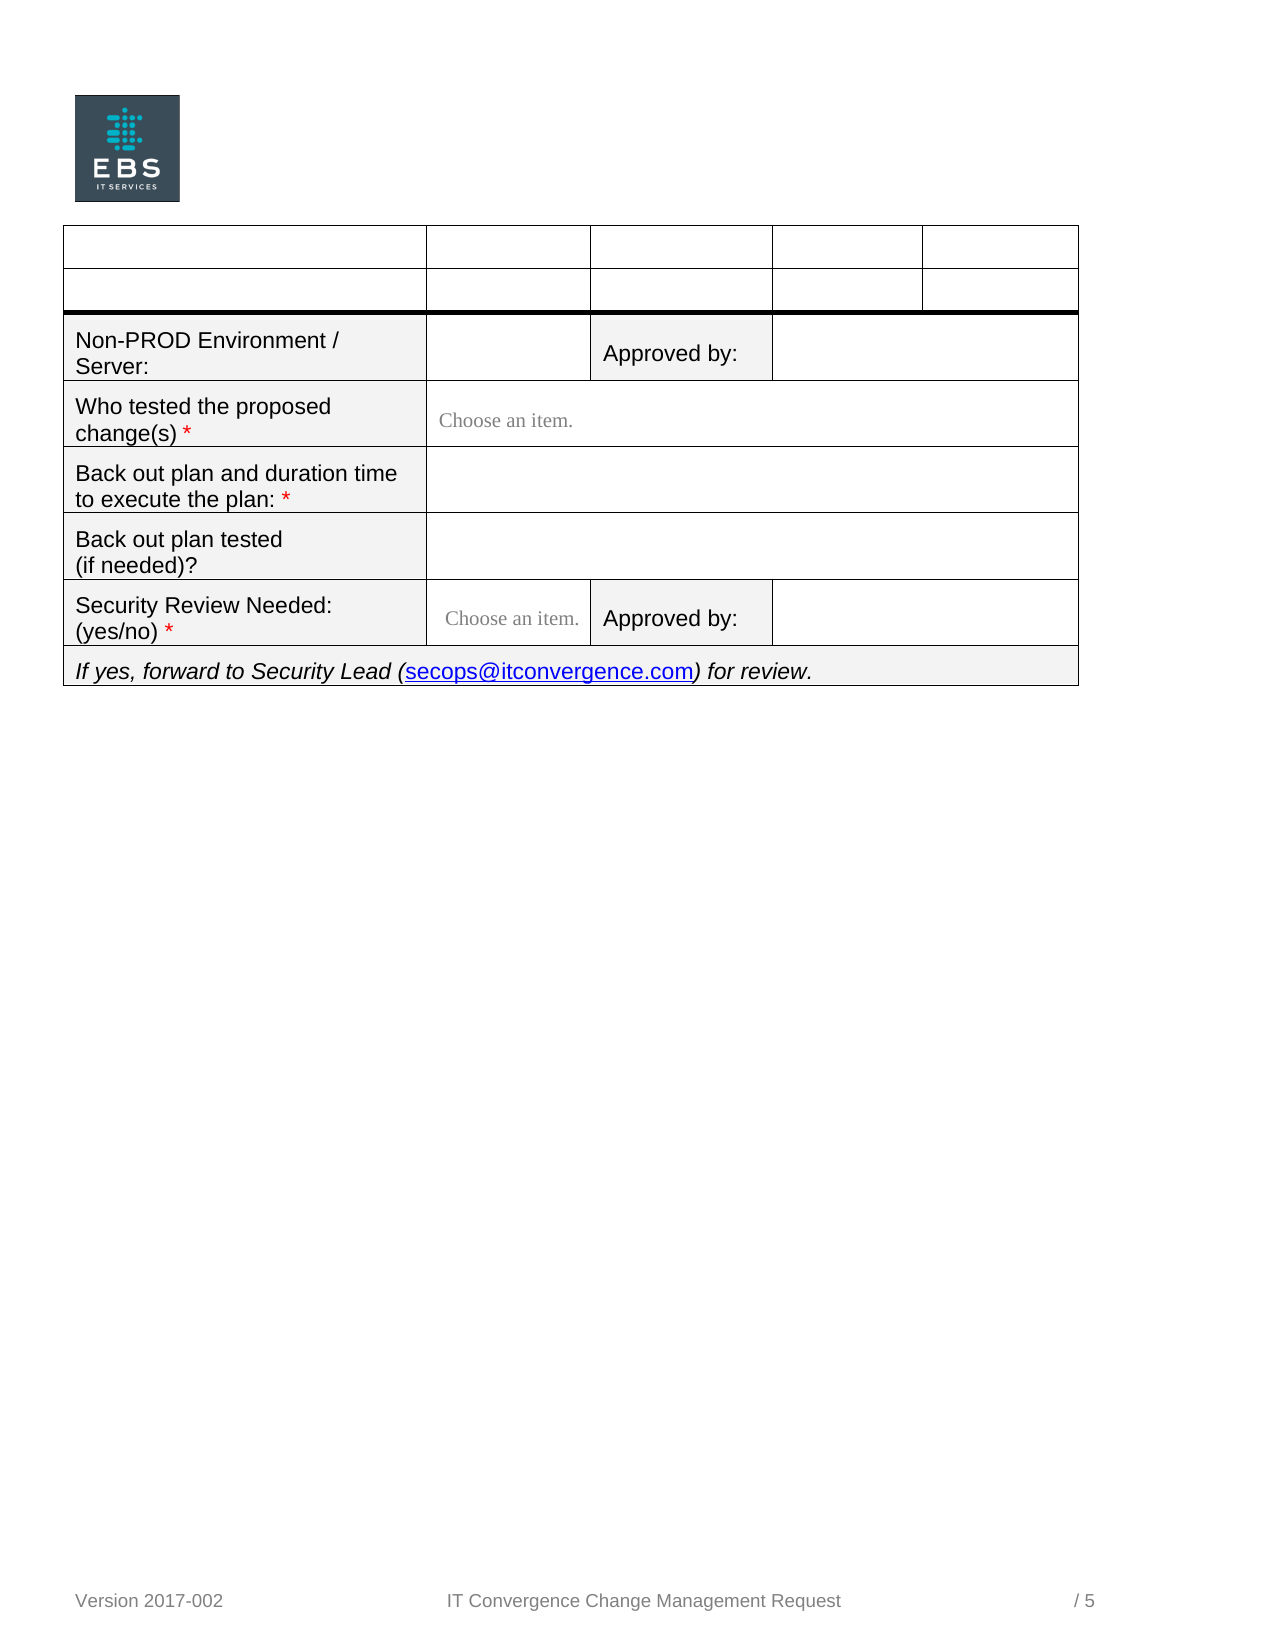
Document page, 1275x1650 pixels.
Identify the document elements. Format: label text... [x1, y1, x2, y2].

table_cell [427, 513, 1078, 578]
table_cell Who tested the proposed change(s) * [64, 381, 426, 446]
table_cell Choose an item. [427, 580, 590, 645]
table_cell [923, 269, 1078, 310]
table_cell [427, 447, 1078, 512]
table_cell [427, 315, 590, 380]
table_cell Security Review Needed: (yes/no) * [64, 580, 426, 645]
table_cell [64, 269, 426, 310]
table_cell [773, 315, 1078, 380]
table_cell If yes, forward to Security Lead (secops@itconvergence.com) for review. [64, 646, 1078, 684]
table_cell [591, 226, 772, 267]
table_cell [64, 226, 426, 267]
table_cell [773, 269, 922, 310]
table_cell Approved by: [591, 580, 772, 645]
table_cell [773, 580, 1078, 645]
table_cell [591, 269, 772, 310]
table_cell Approved by: [591, 315, 772, 380]
table_cell [923, 226, 1078, 267]
picture [75, 95, 180, 202]
table_cell Back out plan and duration time to execute the plan: * [64, 447, 426, 512]
table_cell [773, 226, 922, 267]
table_cell Choose an item. [427, 381, 1078, 446]
table_cell Back out plan tested (if needed)? [64, 513, 426, 578]
table_cell [427, 226, 590, 267]
table_cell Non-PROD Environment / Server: [64, 315, 426, 380]
table_cell [427, 269, 590, 310]
